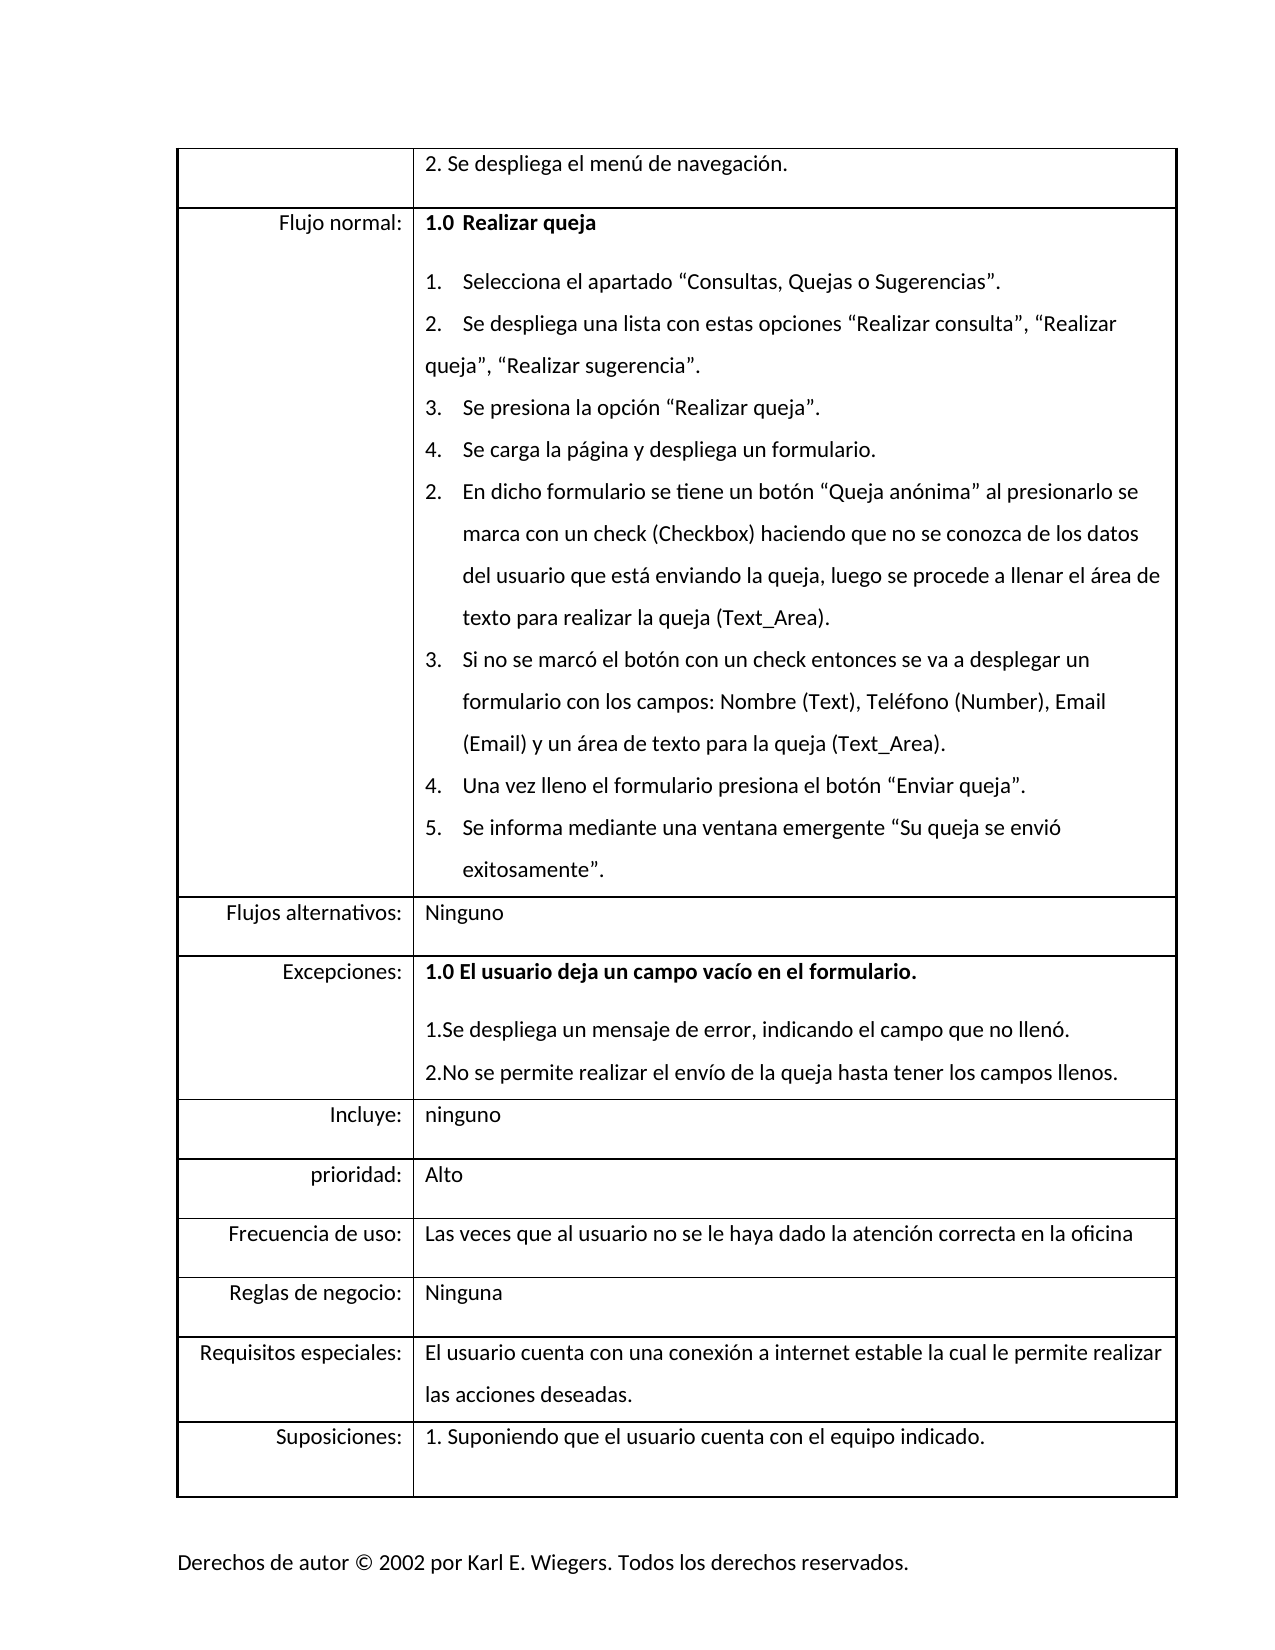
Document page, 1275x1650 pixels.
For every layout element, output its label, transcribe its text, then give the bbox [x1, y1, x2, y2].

table_cell Ninguno [414, 898, 1175, 955]
table_cell El usuario cuenta con una conexión a internet estable la cual le permite realizar las acciones deseadas. [414, 1338, 1175, 1421]
table_cell Las veces que al usuario no se le haya dado la atención correcta en la oficina [414, 1219, 1175, 1277]
table_cell 1.0 El usuario deja un campo vacío en el formulario. 1.Se despliega un mensaje de error, indicando el campo que no llenó. 2.No se permite realizar el envío de la queja hasta tener los campos llenos. [414, 957, 1175, 1099]
table_cell Ninguna [414, 1278, 1175, 1336]
table_cell Flujo normal: [179, 209, 413, 896]
table_cell 1. Suponiendo que el usuario cuenta con el equipo indicado. [414, 1423, 1175, 1496]
table_cell Reglas de negocio: [179, 1278, 413, 1336]
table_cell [179, 149, 413, 207]
table_cell prioridad: [179, 1160, 413, 1217]
table_cell Incluye: [179, 1100, 413, 1158]
table_cell Excepciones: [179, 957, 413, 1099]
table_cell Flujos alternativos: [179, 898, 413, 955]
table_cell Suposiciones: [179, 1423, 413, 1496]
table_cell Realizar queja 1. Selecciona el apartado “Consultas, Quejas o Sugerencias”. 2. Se despliega una lista con estas opciones “Realizar consulta”, “Realizar queja”, “Realizar sugerencia”. 3. Se presiona la opción “Realizar queja”. 4. Se carga la página y despliega un formulario. En dicho formulario se tiene un botón “Queja anónima” al presionarlo se marca con un check (Checkbox) haciendo que no se conozca de los datos del usuario que está enviando la queja, luego se procede a llenar el área de texto para realizar la queja (Text_Area). Si no se marcó el botón con un check entonces se va a desplegar un formulario con los campos: Nombre (Text), Teléfono (Number), Email (Email) y un área de texto para la queja (Text_Area). Una vez lleno el formulario presiona el botón “Enviar queja”. Se informa mediante una ventana emergente “Su queja se envió exitosamente”. [414, 209, 1175, 896]
table_cell ninguno [414, 1100, 1175, 1158]
table_cell Frecuencia de uso: [179, 1219, 413, 1277]
table_cell Alto [414, 1160, 1175, 1217]
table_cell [414, 149, 1175, 207]
table_cell Requisitos especiales: [179, 1338, 413, 1421]
